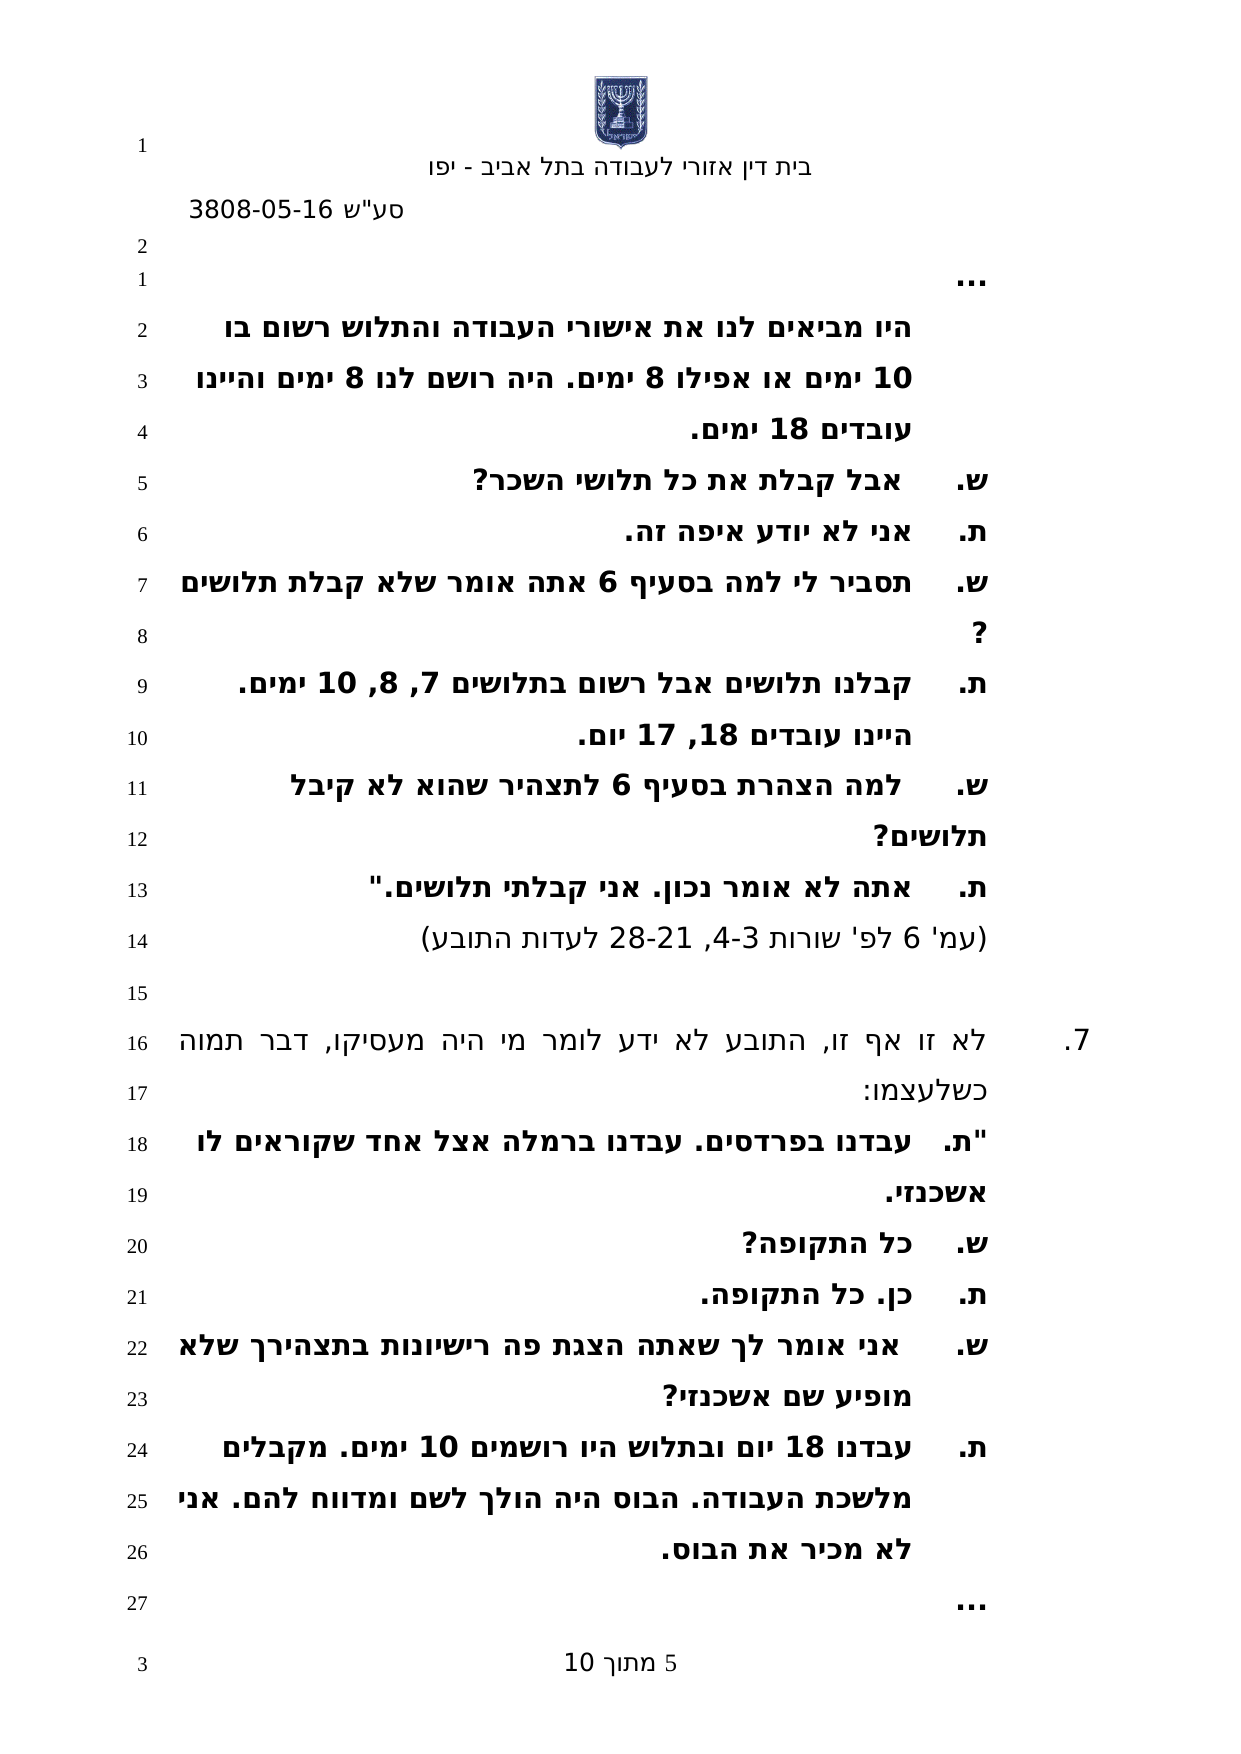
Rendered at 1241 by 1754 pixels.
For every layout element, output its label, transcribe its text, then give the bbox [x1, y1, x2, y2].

text ת. אני לא יודע איפה זה. [177, 514, 988, 548]
text ת. אתה לא אומר נכון. אני קבלתי תלושים." [177, 871, 988, 904]
text ש. אני אומר לך שאתה הצגת פה רישיונות בתצהירך שלא מופיע שם אשכנזי? [177, 1328, 988, 1413]
list לא זו אף זו, התובע לא ידע לומר מי היה מעסיקו, דבר תמוה כשלעצמו: [177, 1023, 1063, 1108]
text ש. למה הצהרת בסעיף 6 לתצהיר שהוא לא קיבל תלושים? [177, 769, 988, 854]
text היו מביאים לנו את אישורי העבודה והתלוש רשום בו 10 ימים או אפילו 8 ימים. היה רושם לנו 8 ימים והיינו עובדים 18 ימים. [177, 310, 913, 446]
text ... [177, 259, 988, 293]
picture [589, 75, 651, 152]
text ... [177, 1583, 988, 1617]
text ש. תסביר לי למה בסעיף 6 אתה אומר שלא קבלת תלושים ? [177, 565, 988, 650]
text ש. אבל קבלת את כל תלושי השכר? [177, 463, 988, 497]
text (עמ' 6 לפ' שורות 4-3, 28-21 לעדות התובע) [177, 922, 988, 956]
text ש. כל התקופה? [177, 1227, 988, 1261]
text ת. קבלנו תלושים אבל רשום בתלושים 7, 8, 10 ימים. היינו עובדים 18, 17 יום. [177, 667, 988, 752]
text ת. כן. כל התקופה. [177, 1277, 988, 1311]
text "ת. עבדנו בפרדסים. עבדנו ברמלה אצל אחד שקוראים לו אשכנזי. [177, 1125, 988, 1209]
text ת. עבדנו 18 יום ובתלוש היו רושמים 10 ימים. מקבלים מלשכת העבודה. הבוס היה הולך לשם ומדווח להם. אני לא מכיר את הבוס. [177, 1430, 988, 1566]
